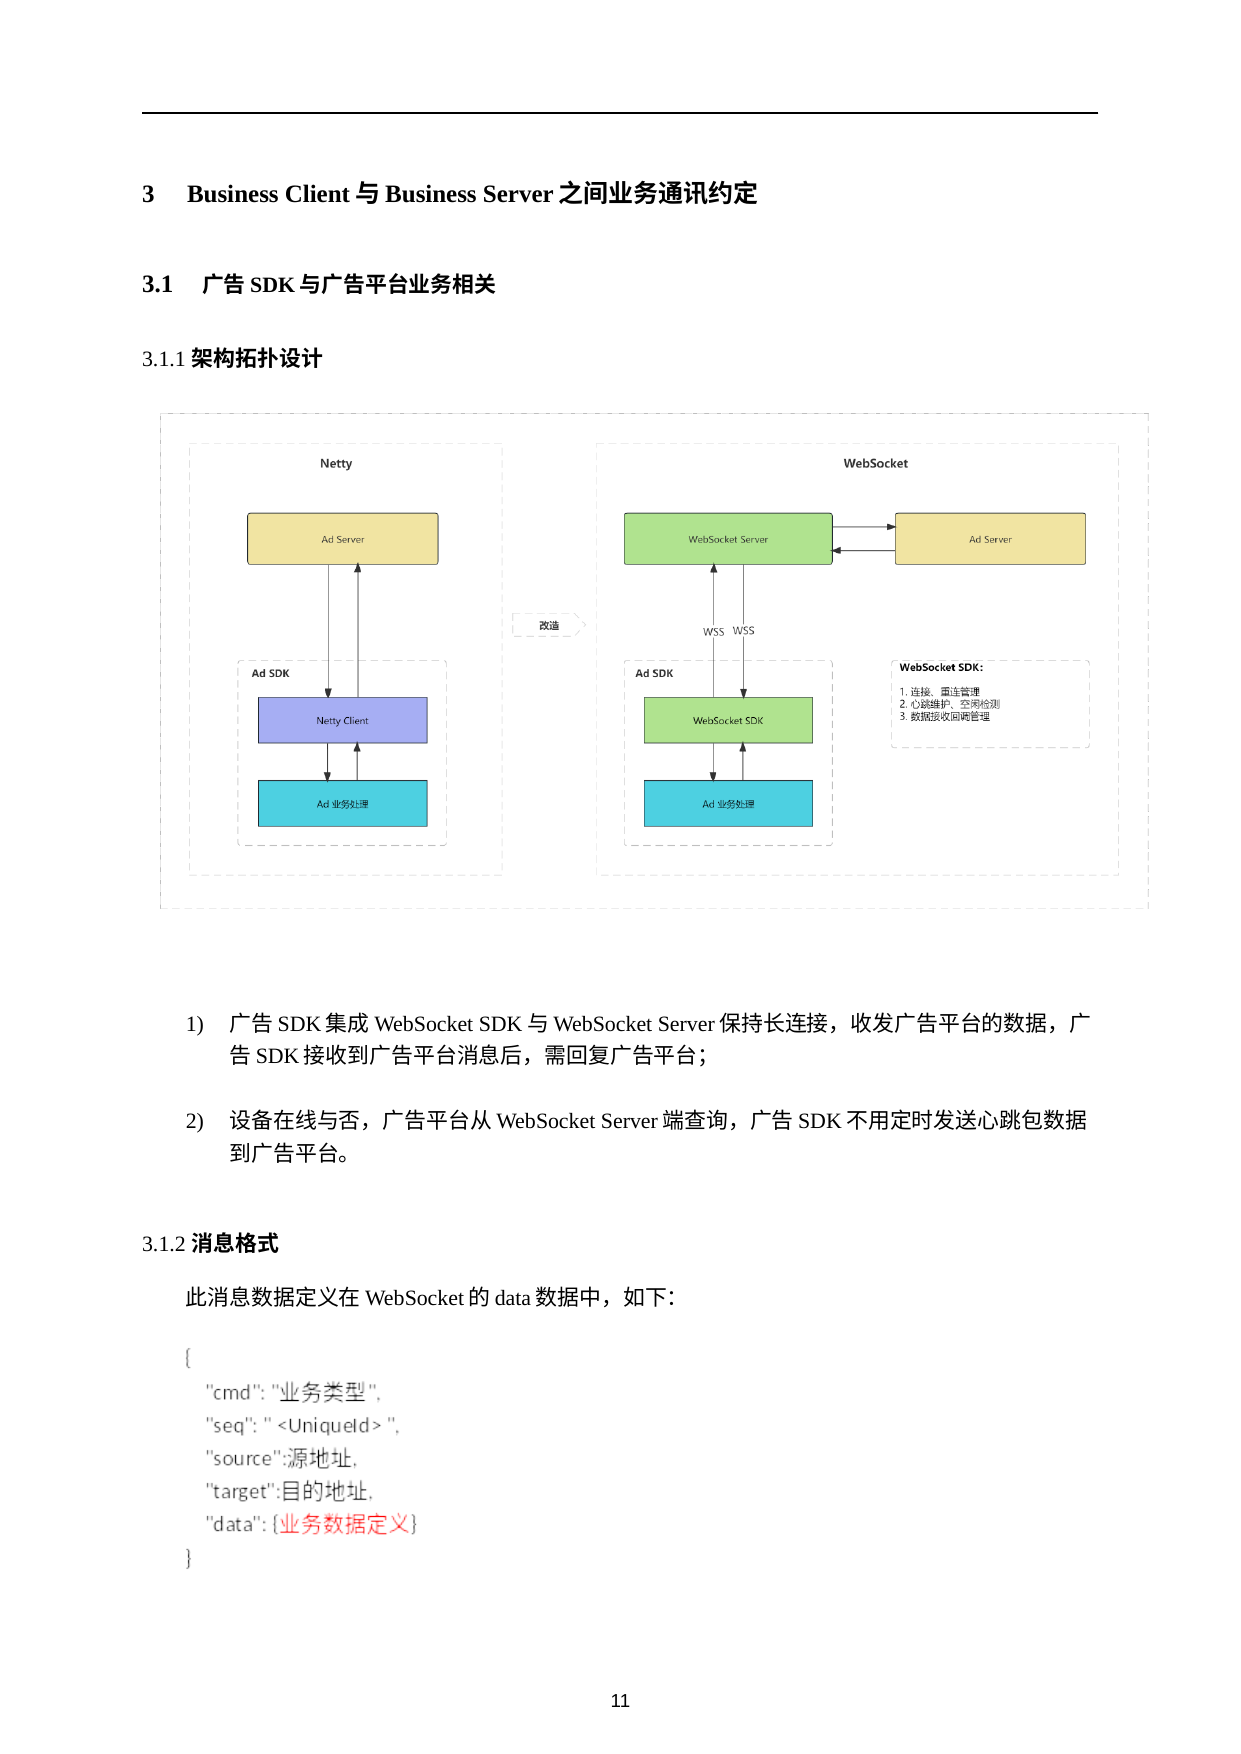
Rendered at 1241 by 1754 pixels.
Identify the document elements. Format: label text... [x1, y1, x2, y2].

subtitle 架构拓扑设计 [142, 340, 1098, 373]
subtitle Business Client与Business Server之间业务通讯约定 [142, 159, 1098, 224]
subtitle 广告SDK与广告平台业务相关 [142, 267, 1098, 299]
list 广告SDK集成 WebSocket SDK与WebSocket Server保持长连接，收发广告平台的数据，广告SDK接收到广告平台消息后，需回复广告平台； [186, 1005, 1098, 1070]
picture [141, 395, 1167, 928]
subtitle 消息格式 [142, 1225, 1098, 1258]
list 设备在线与否，广告平台从WebSocket Server端查询，广告SDK不用定时发送心跳包数据到广告平台。 [186, 1103, 1098, 1168]
text 此消息数据定义在WebSocket的data数据中，如下： [142, 1280, 1098, 1312]
